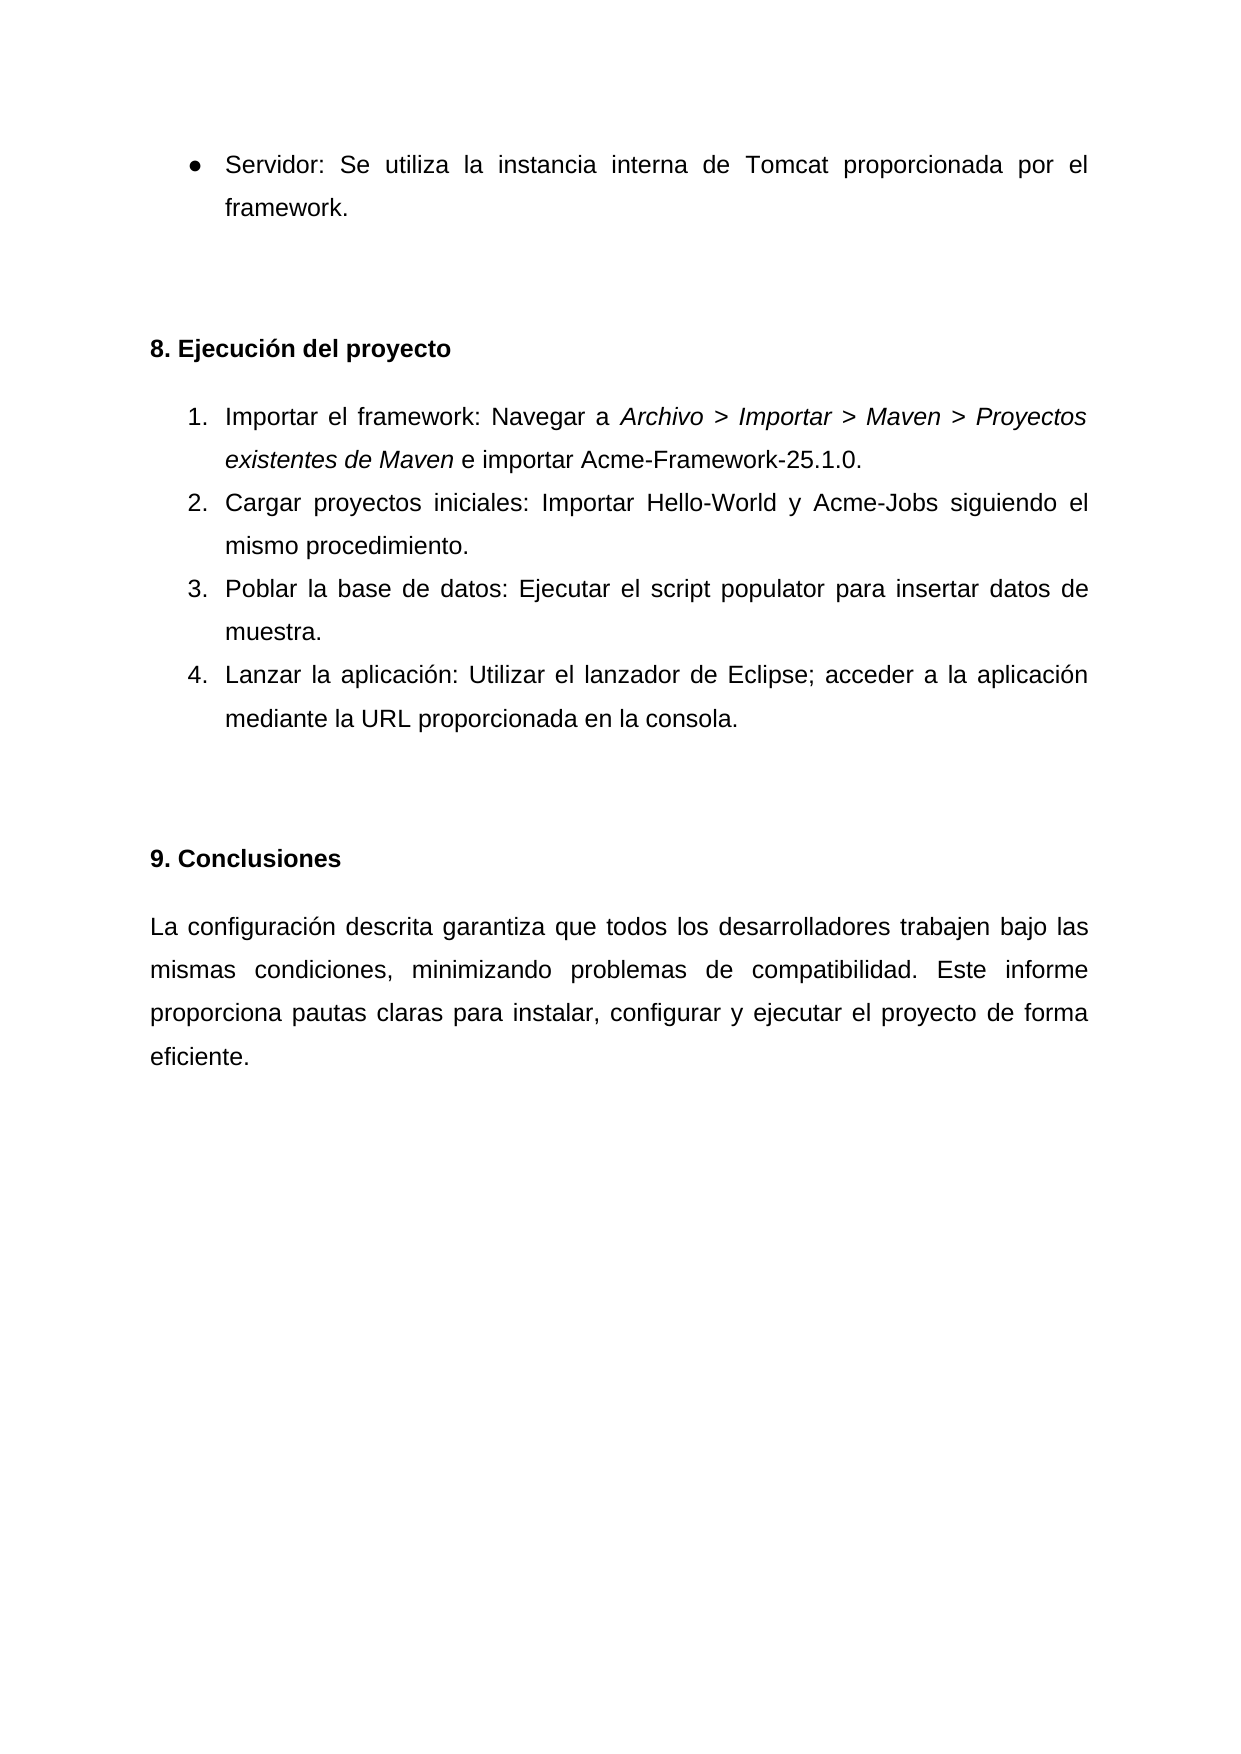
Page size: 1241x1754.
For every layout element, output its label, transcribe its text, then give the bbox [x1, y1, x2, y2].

subtitle 9. Conclusiones [150, 844, 1090, 873]
list Importar el framework: Navegar a Archivo > Importar > Maven > Proyectos existentes de Maven e importar Acme-Framework-25.1.0. [187, 402, 1090, 473]
list Cargar proyectos iniciales: Importar Hello-World y Acme-Jobs siguiendo el mismo procedimiento. [187, 488, 1090, 560]
text La configuración descrita garantiza que todos los desarrolladores trabajen bajo las mismas condiciones, minimizando problemas de compatibilidad. Este informe proporciona pautas claras para instalar, configurar y ejecutar el proyecto de forma eficiente. [150, 912, 1090, 1070]
subtitle 8. Ejecución del proyecto [150, 333, 1090, 362]
list Servidor: Se utiliza la instancia interna de Tomcat proporcionada por el framework. [187, 150, 1090, 222]
list Lanzar la aplicación: Utilizar el lanzador de Eclipse; acceder a la aplicación mediante la URL proporcionada en la consola. [187, 660, 1090, 732]
list Poblar la base de datos: Ejecutar el script populator para insertar datos de muestra. [187, 574, 1090, 646]
